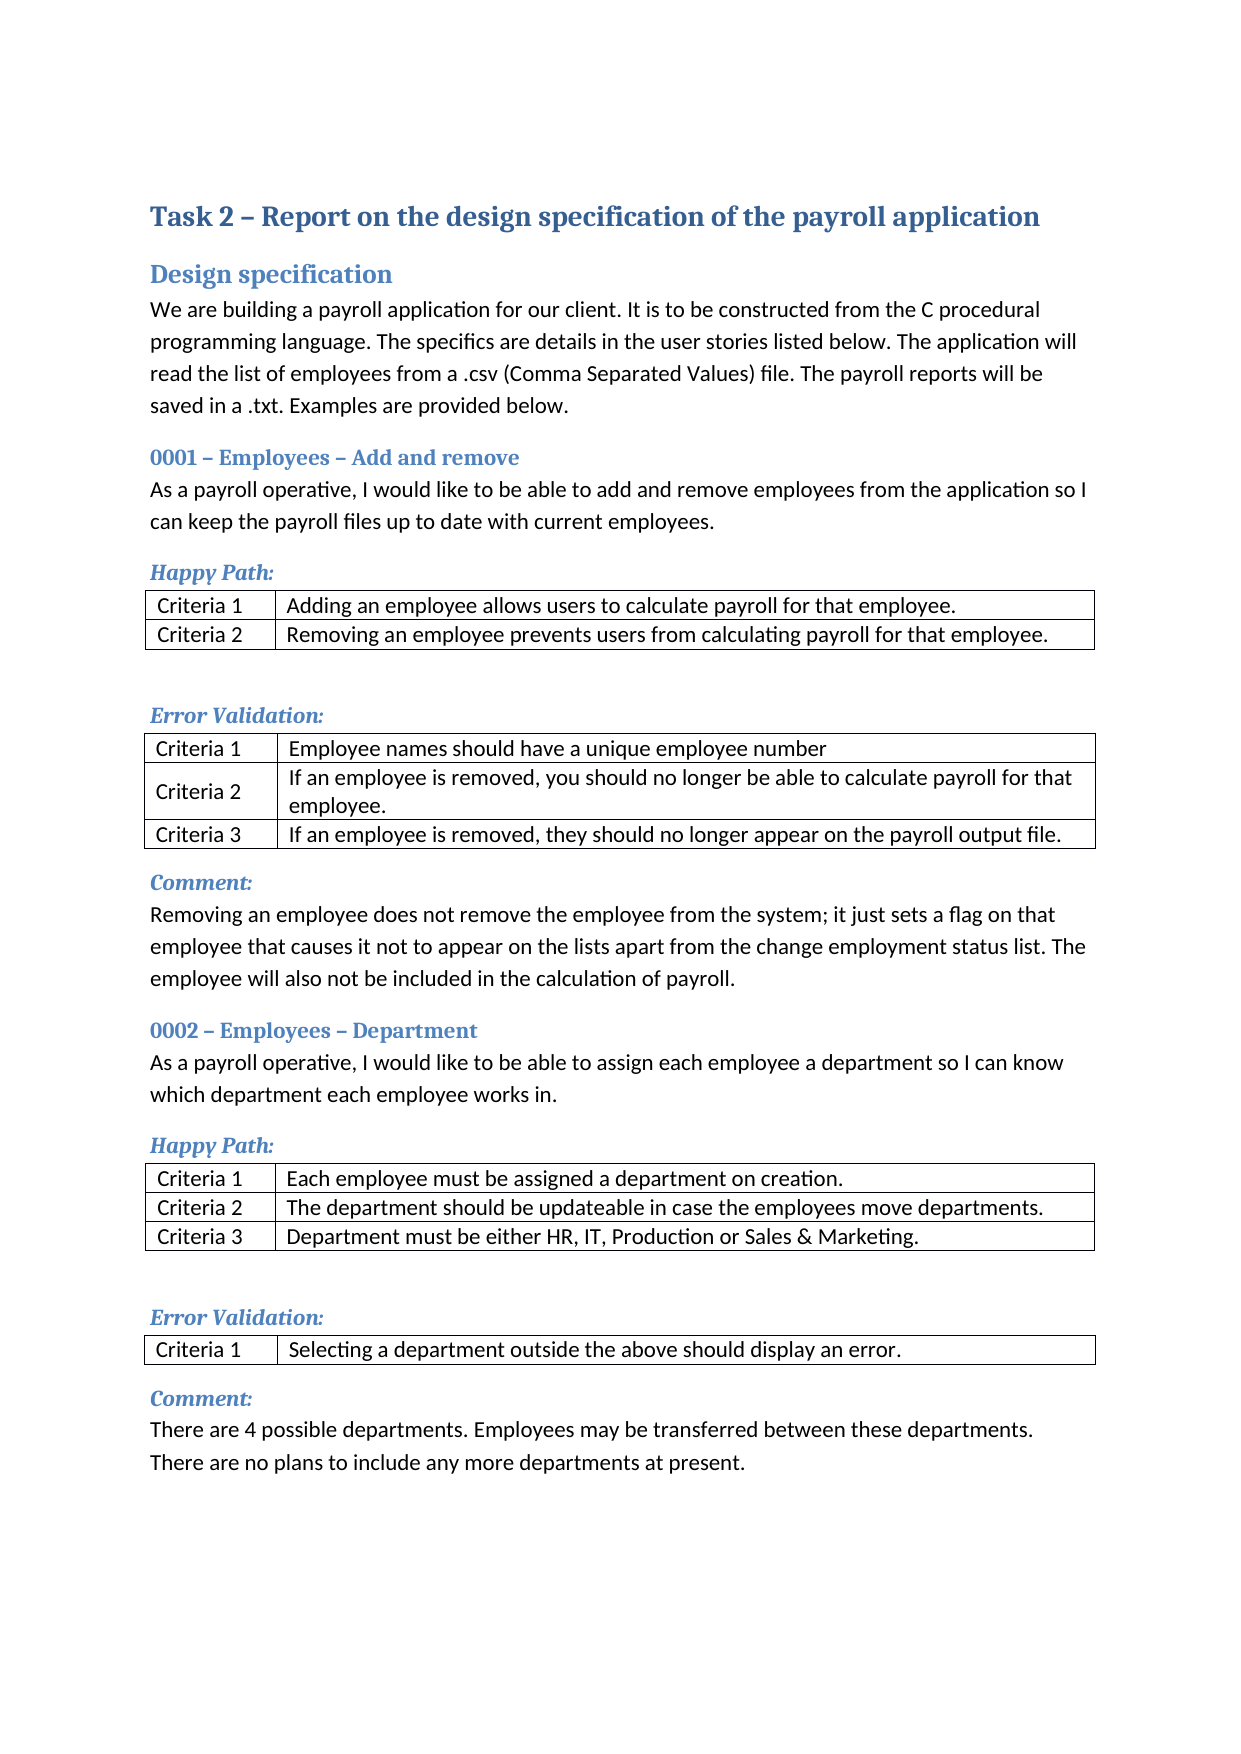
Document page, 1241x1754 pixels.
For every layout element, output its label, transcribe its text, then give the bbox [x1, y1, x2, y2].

table_cell Criteria 2 [146, 620, 275, 648]
table_cell If an employee is removed, they should no longer appear on the payroll output file. [278, 820, 1095, 848]
table_header Criteria 1 [146, 591, 275, 619]
text As a payroll operative, I would like to be able to add and remove employees from the application so I can keep the payroll files up to date with current employees. [150, 475, 1090, 535]
table_cell Criteria 2 [145, 763, 277, 819]
text Removing an employee does not remove the employee from the system; it just sets a flag on that employee that causes it not to appear on the lists apart from the change employment status list. The employee will also not be included in the calculation of payroll. [150, 900, 1090, 992]
table_header Criteria 1 [145, 734, 277, 762]
subtitle Happy Path: [150, 1133, 1090, 1159]
subtitle Comment: [150, 1385, 1090, 1412]
table_cell Criteria 2 [146, 1193, 275, 1221]
table_cell The department should be updateable in case the employees move departments. [276, 1193, 1094, 1221]
subtitle Task 2 – Report on the design specification of the payroll application [150, 200, 1090, 233]
table_header Each employee must be assigned a department on creation. [276, 1164, 1094, 1192]
subtitle 0002 – Employees – Department [150, 1017, 1090, 1044]
table_cell Removing an employee prevents users from calculating payroll for that employee. [276, 620, 1094, 648]
subtitle Happy Path: [150, 560, 1090, 586]
table_cell Department must be either HR, IT, Production or Sales & Marketing. [276, 1222, 1094, 1250]
subtitle Comment: [150, 870, 1090, 896]
table_header Employee names should have a unique employee number [278, 734, 1095, 762]
subtitle Error Validation: [150, 1304, 1090, 1331]
table_header Selecting a department outside the above should display an error. [278, 1336, 1095, 1363]
subtitle Design specification [150, 259, 1090, 291]
text There are 4 possible departments. Employees may be transferred between these departments. There are no plans to include any more departments at present. [150, 1416, 1090, 1476]
table_header Criteria 1 [145, 1336, 277, 1363]
subtitle 0001 – Employees – Add and remove [150, 445, 1090, 471]
text We are building a payroll application for our client. It is to be constructed from the C procedural programming language. The specifics are details in the user stories listed below. The application will read the list of employees from a .csv (Comma Separated Values) file. The payroll reports will be saved in a .txt. Examples are provided below. [150, 295, 1090, 420]
table_cell If an employee is removed, you should no longer be able to calculate payroll for that employee. [278, 763, 1095, 819]
subtitle Error Validation: [150, 702, 1090, 729]
table_cell Criteria 3 [146, 1222, 275, 1250]
text As a payroll operative, I would like to be able to assign each employee a department so I can know which department each employee works in. [150, 1048, 1090, 1108]
table_cell Criteria 3 [145, 820, 277, 848]
table_header Criteria 1 [146, 1164, 275, 1192]
table_header Adding an employee allows users to calculate payroll for that employee. [276, 591, 1094, 619]
